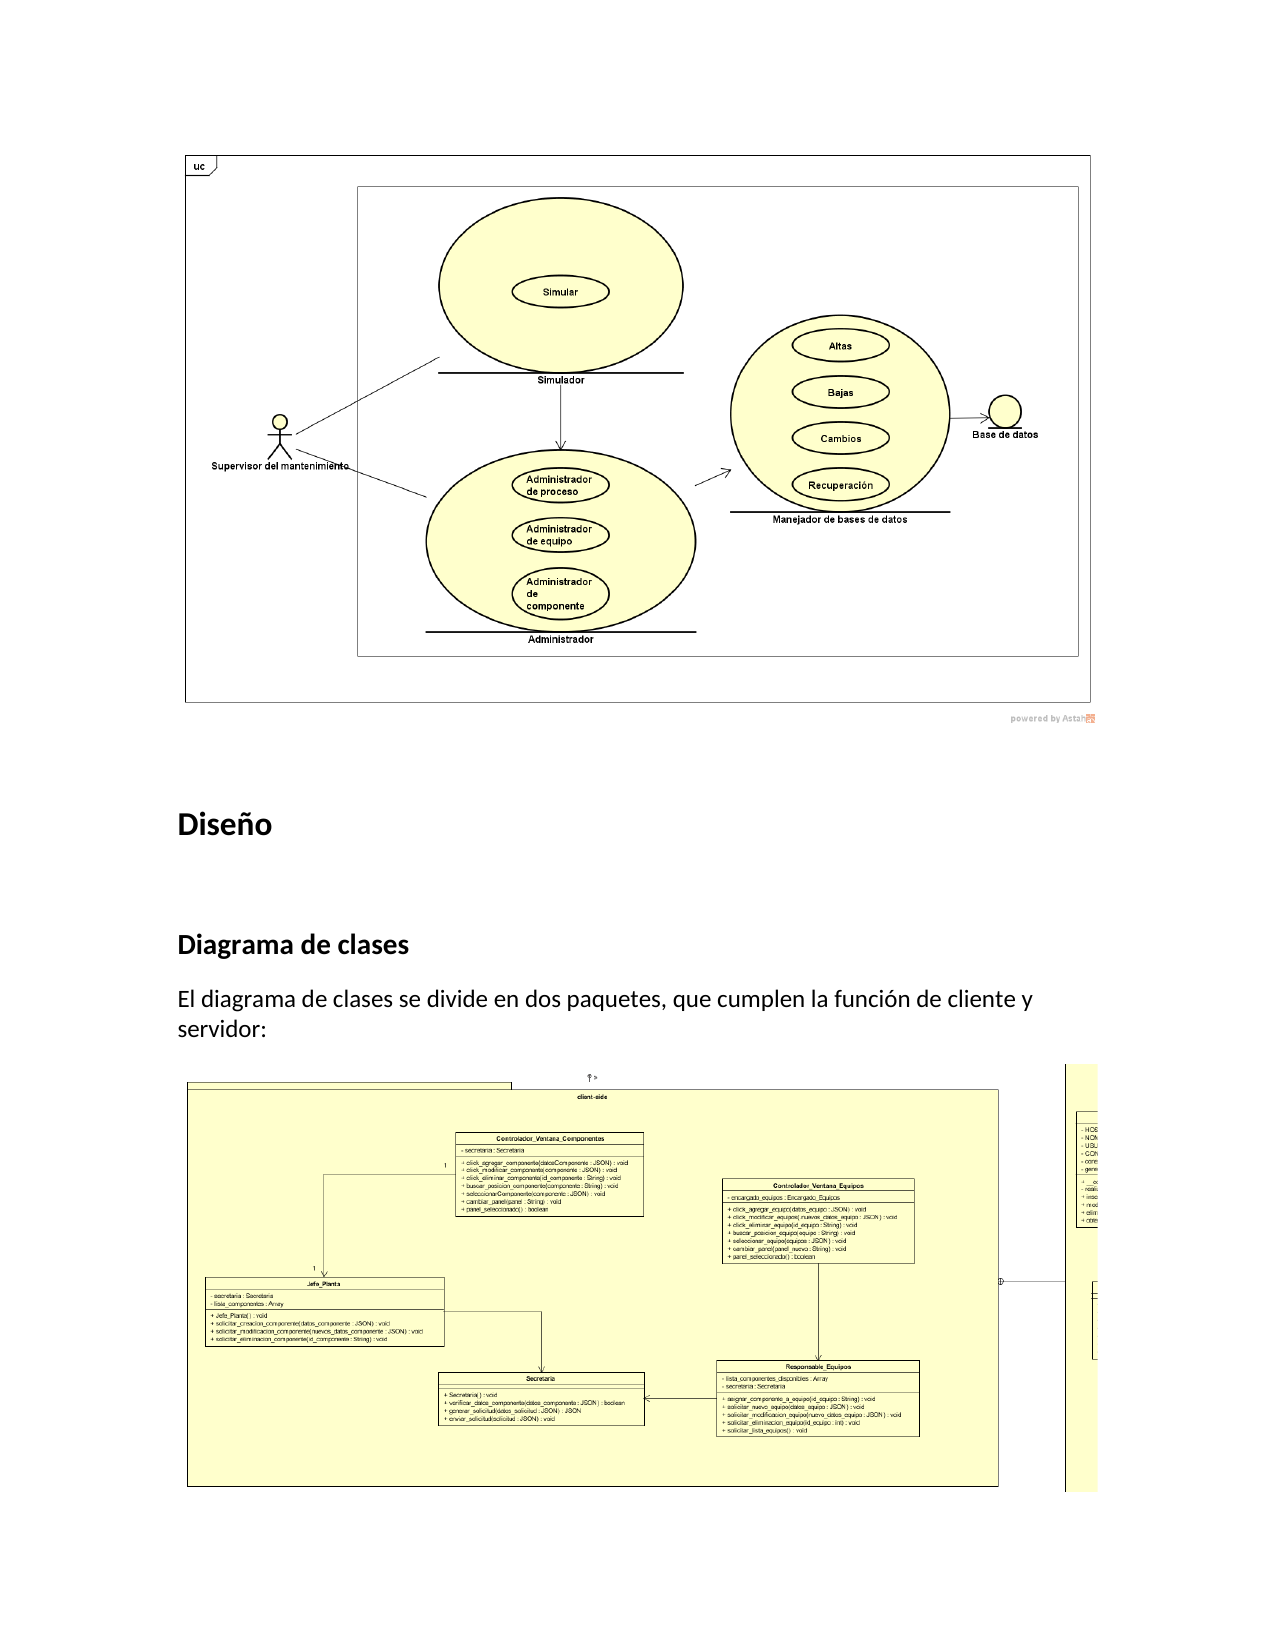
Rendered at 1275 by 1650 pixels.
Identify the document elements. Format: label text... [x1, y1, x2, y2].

text Diagrama de clases [177, 926, 1098, 962]
picture [177, 1064, 1098, 1492]
picture [177, 147, 1098, 726]
text El diagrama de clases se divide en dos paquetes, que cumplen la función de cliente y servidor: [177, 983, 1098, 1044]
text Diseño [177, 803, 1098, 844]
